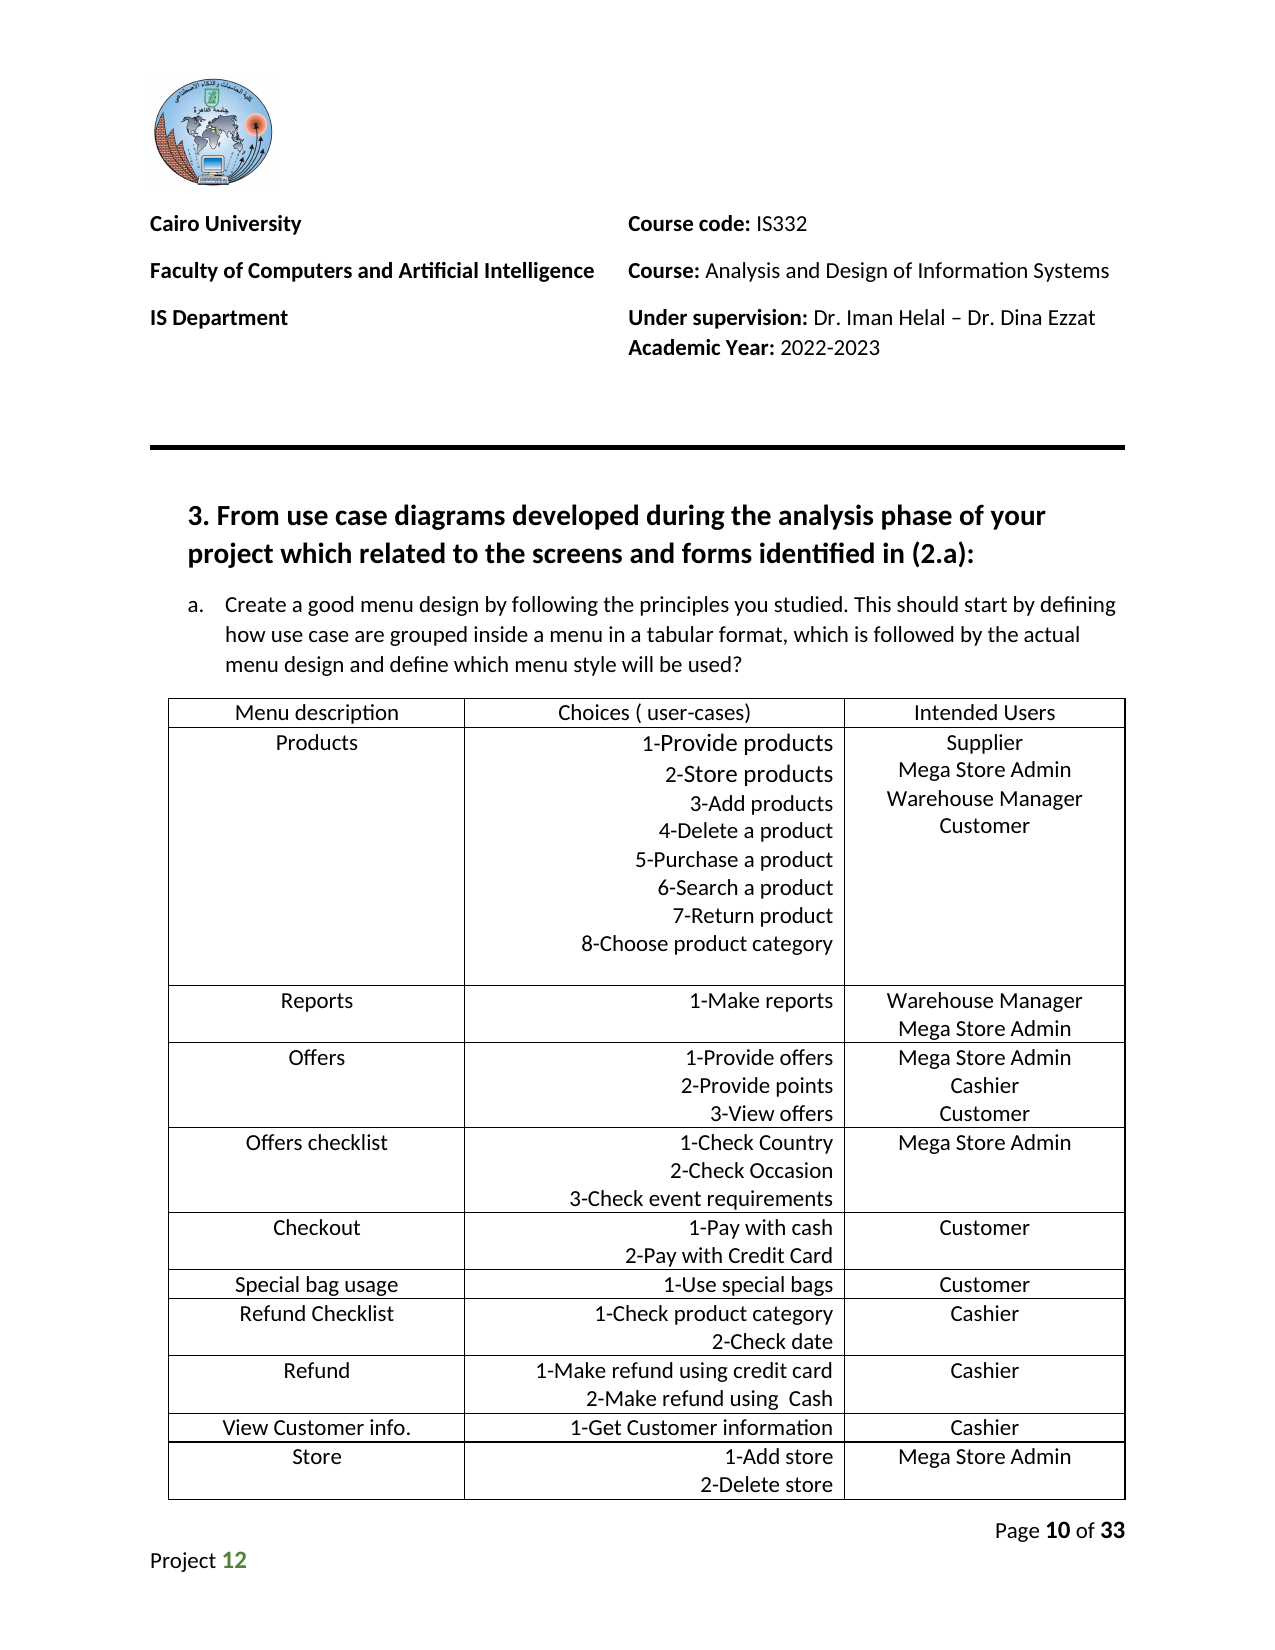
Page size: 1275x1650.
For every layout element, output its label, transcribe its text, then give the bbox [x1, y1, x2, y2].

table_cell Cashier [845, 1414, 1124, 1441]
table_cell Refund [169, 1356, 464, 1412]
table_cell Mega Store Admin Cashier Customer [845, 1043, 1124, 1127]
table_cell 1-Use special bags [465, 1270, 844, 1298]
picture [150, 75, 276, 190]
table_cell Store [169, 1443, 464, 1498]
table_cell Reports [169, 986, 464, 1042]
table_cell 1-Get Customer information [465, 1414, 844, 1441]
table_cell Cashier [845, 1299, 1124, 1355]
table_cell Offers checklist [169, 1128, 464, 1212]
table_cell 1-Provide offers 2-Provide points 3-View offers [465, 1043, 844, 1127]
table_cell Products [169, 728, 464, 985]
table_cell 1-Check Country 2-Check Occasion 3-Check event requirements [465, 1128, 844, 1212]
table_cell View Customer info. [169, 1414, 464, 1441]
table_cell Customer [845, 1270, 1124, 1298]
table_cell Refund Checklist [169, 1299, 464, 1355]
table_cell Customer [845, 1213, 1124, 1269]
table_cell Offers [169, 1043, 464, 1127]
table_cell 1-Check product category 2-Check date [465, 1299, 844, 1355]
text 3. From use case diagrams developed during the analysis phase of your project which related to the screens and forms identified in (2.a): [187, 497, 1125, 571]
table_cell 1-Provide products 2-Store products 3-Add products 4-Delete a product 5-Purchase a product 6-Search a product 7-Return product 8-Choose product category [465, 728, 844, 985]
table_cell Checkout [169, 1213, 464, 1269]
table_cell Supplier Mega Store Admin Warehouse Manager Customer [845, 728, 1124, 985]
table_cell 1-Pay with cash 2-Pay with Credit Card [465, 1213, 844, 1269]
table_header Choices ( user-cases) [465, 699, 844, 727]
table_cell 1-Make reports [465, 986, 844, 1042]
table_cell 1-Add store 2-Delete store [465, 1443, 844, 1498]
table_cell Cashier [845, 1356, 1124, 1412]
table_cell Special bag usage [169, 1270, 464, 1298]
table_cell Mega Store Admin [845, 1443, 1124, 1498]
table_cell Warehouse Manager Mega Store Admin [845, 986, 1124, 1042]
table_header Menu description [169, 699, 464, 727]
table_cell Mega Store Admin [845, 1128, 1124, 1212]
table_cell 1-Make refund using credit card 2-Make refund using Cash [465, 1356, 844, 1412]
table_header Intended Users [845, 699, 1124, 727]
list Create a good menu design by following the principles you studied. This should start by defining how use case are grouped inside a menu in a tabular format, which is followed by the actual menu design and define which menu style will be used? [187, 590, 1125, 679]
